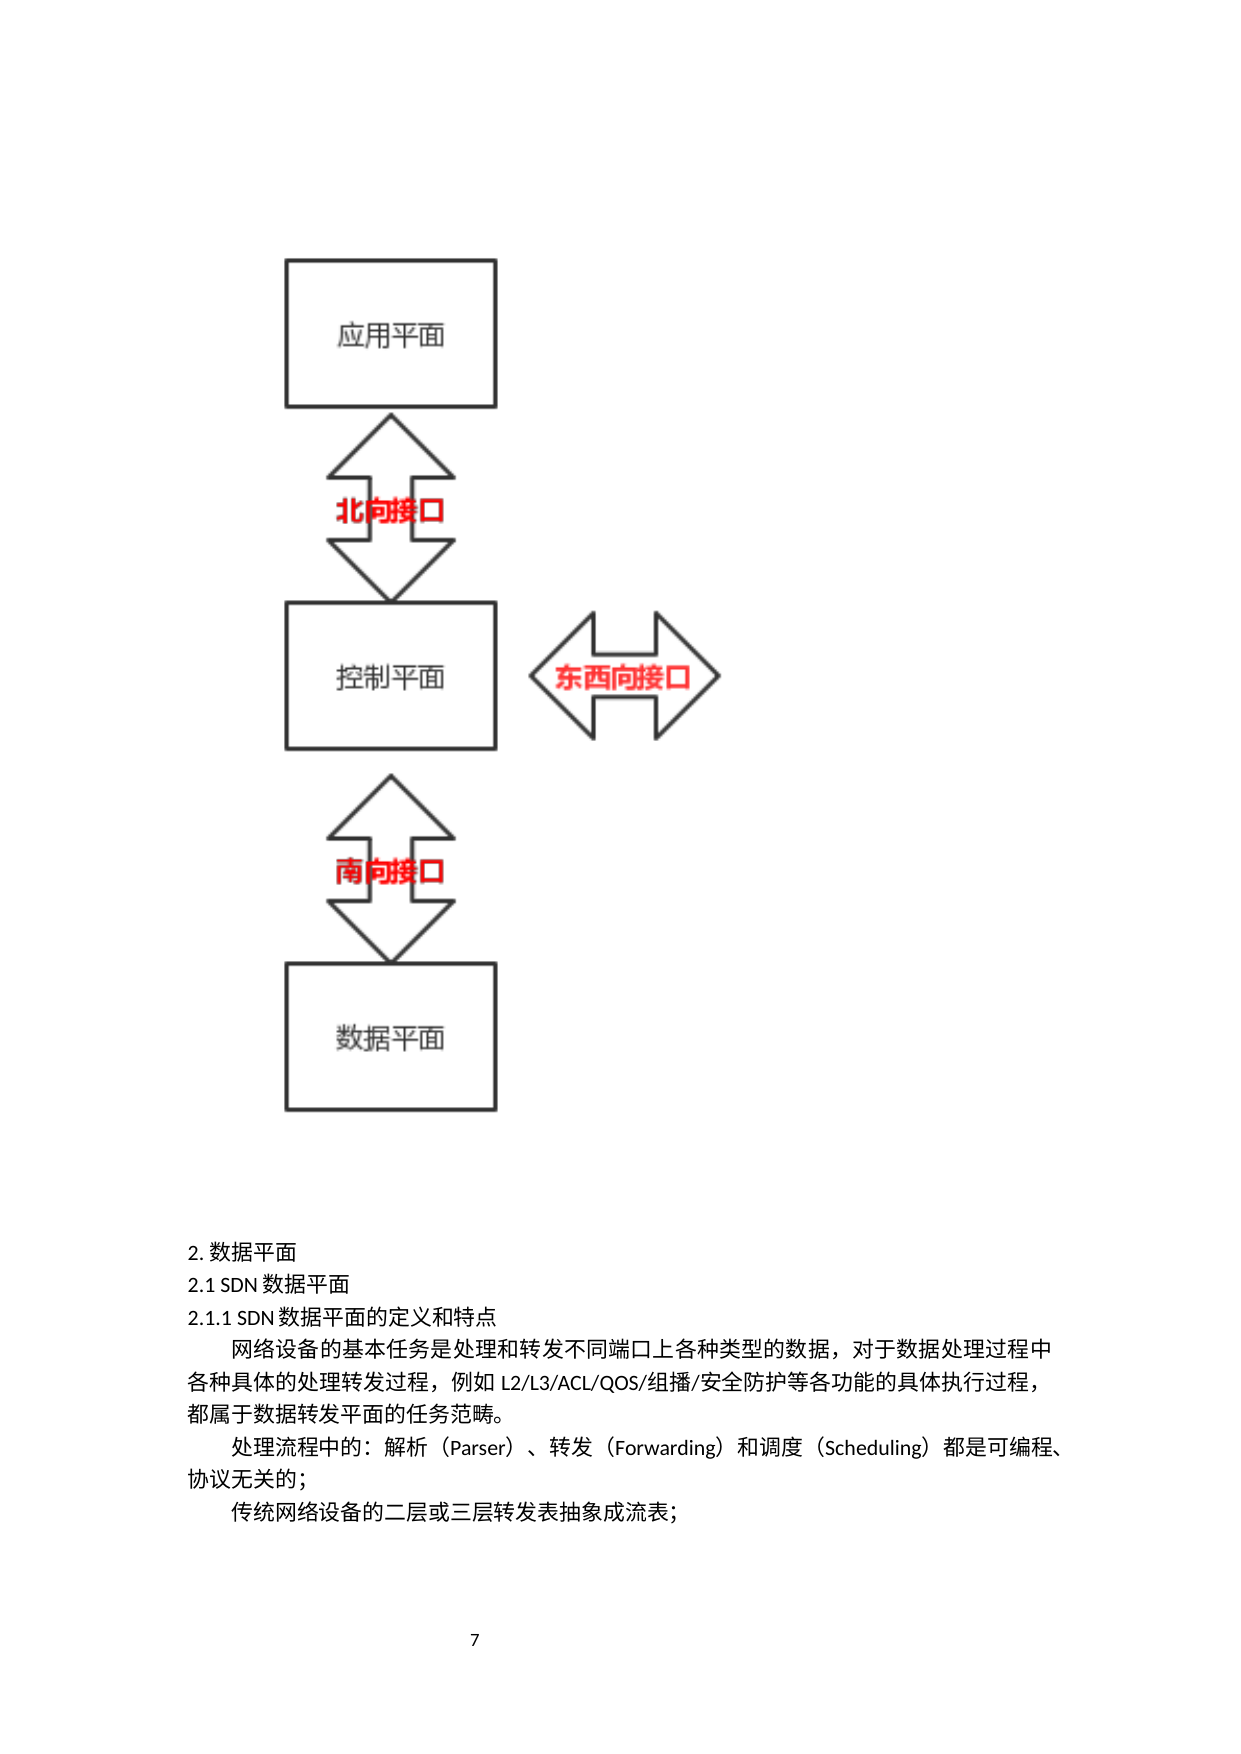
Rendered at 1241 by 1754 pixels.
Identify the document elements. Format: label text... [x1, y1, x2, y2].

list SDN数据平面的定义和特点 [187, 1299, 1053, 1332]
list 网络设备的基本任务是处理和转发不同端口上各种类型的数据，对于数据处理过程中各种具体的处理转发过程，例如L2/L3/ACL/QOS/组播/安全防护等各功能的具体执行过程，都属于数据转发平面的任务范畴。 [187, 1332, 1053, 1429]
list SDN数据平面 [187, 1267, 1053, 1299]
picture [187, 162, 786, 1177]
list 数据平面 [187, 1234, 1053, 1267]
list 处理流程中的：解析（Parser）、转发（Forwarding）和调度（Scheduling）都是可编程、协议无关的； [187, 1429, 1053, 1494]
list 传统网络设备的二层或三层转发表抽象成流表； [187, 1494, 1053, 1527]
